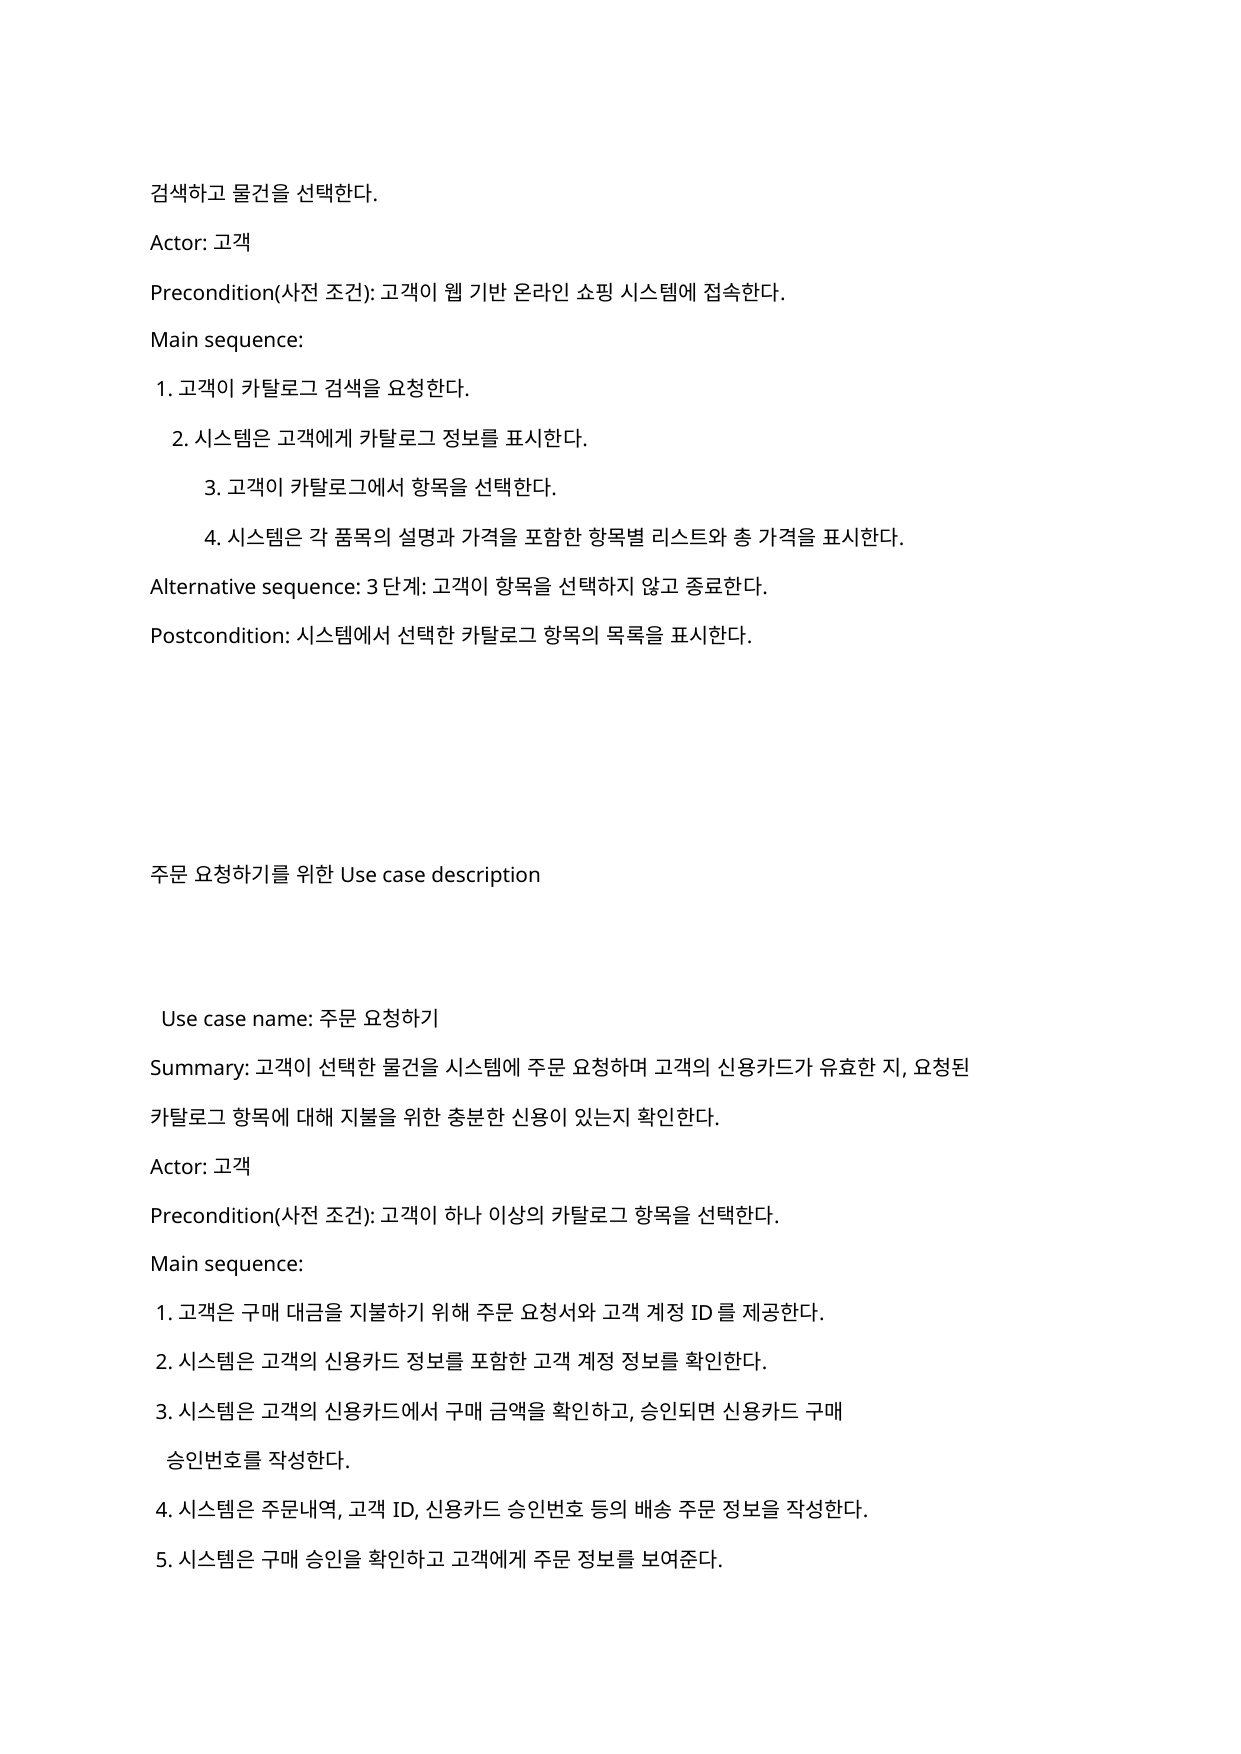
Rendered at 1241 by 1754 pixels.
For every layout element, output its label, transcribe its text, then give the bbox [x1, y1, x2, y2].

text 카탈로그 항목에 대해 지불을 위한 충분한 신용이 있는지 확인한다. [150, 1101, 1090, 1131]
text Precondition(사전 조건): 고객이 하나 이상의 카탈로그 항목을 선택한다. [150, 1199, 1090, 1230]
text 3. 고객이 카탈로그에서 항목을 선택한다. [150, 471, 1090, 502]
text 1. 고객은 구매 대금을 지불하기 위해 주문 요청서와 고객 계정 ID를 제공한다. [150, 1296, 1090, 1326]
text 승인번호를 작성한다. [150, 1444, 1090, 1474]
text 4. 시스템은 주문내역, 고객 ID, 신용카드 승인번호 등의 배송 주문 정보을 작성한다. [150, 1494, 1090, 1524]
text 5. 시스템은 구매 승인을 확인하고 고객에게 주문 정보를 보여준다. [150, 1543, 1090, 1573]
text Summary: 고객이 선택한 물건을 시스템에 주문 요청하며 고객의 신용카드가 유효한 지, 요청된 [150, 1051, 1090, 1082]
text 검색하고 물건을 선택한다. [150, 177, 1090, 207]
text Precondition(사전 조건): 고객이 웹 기반 온라인 쇼핑 시스템에 접속한다. [150, 276, 1090, 306]
text Use case name: 주문 요청하기 [150, 1002, 1090, 1032]
text 2. 시스템은 고객에게 카탈로그 정보를 표시한다. [150, 422, 1090, 452]
text Main sequence: [150, 325, 1090, 354]
text 3. 시스템은 고객의 신용카드에서 구매 금액을 확인하고, 승인되면 신용카드 구매 [150, 1395, 1090, 1425]
text Actor: 고객 [150, 1150, 1090, 1180]
text Actor: 고객 [150, 227, 1090, 257]
text 주문 요청하기를 위한 Use case description [150, 858, 1090, 888]
text Postcondition: 시스템에서 선택한 카탈로그 항목의 목록을 표시한다. [150, 619, 1090, 650]
text Main sequence: [150, 1249, 1090, 1277]
text 2. 시스템은 고객의 신용카드 정보를 포함한 고객 계정 정보를 확인한다. [150, 1346, 1090, 1376]
text Alternative sequence: 3단계: 고객이 항목을 선택하지 않고 종료한다. [150, 570, 1090, 600]
text 1. 고객이 카탈로그 검색을 요청한다. [150, 373, 1090, 403]
text 4. 시스템은 각 품목의 설명과 가격을 포함한 항목별 리스트와 총 가격을 표시한다. [150, 521, 1090, 551]
